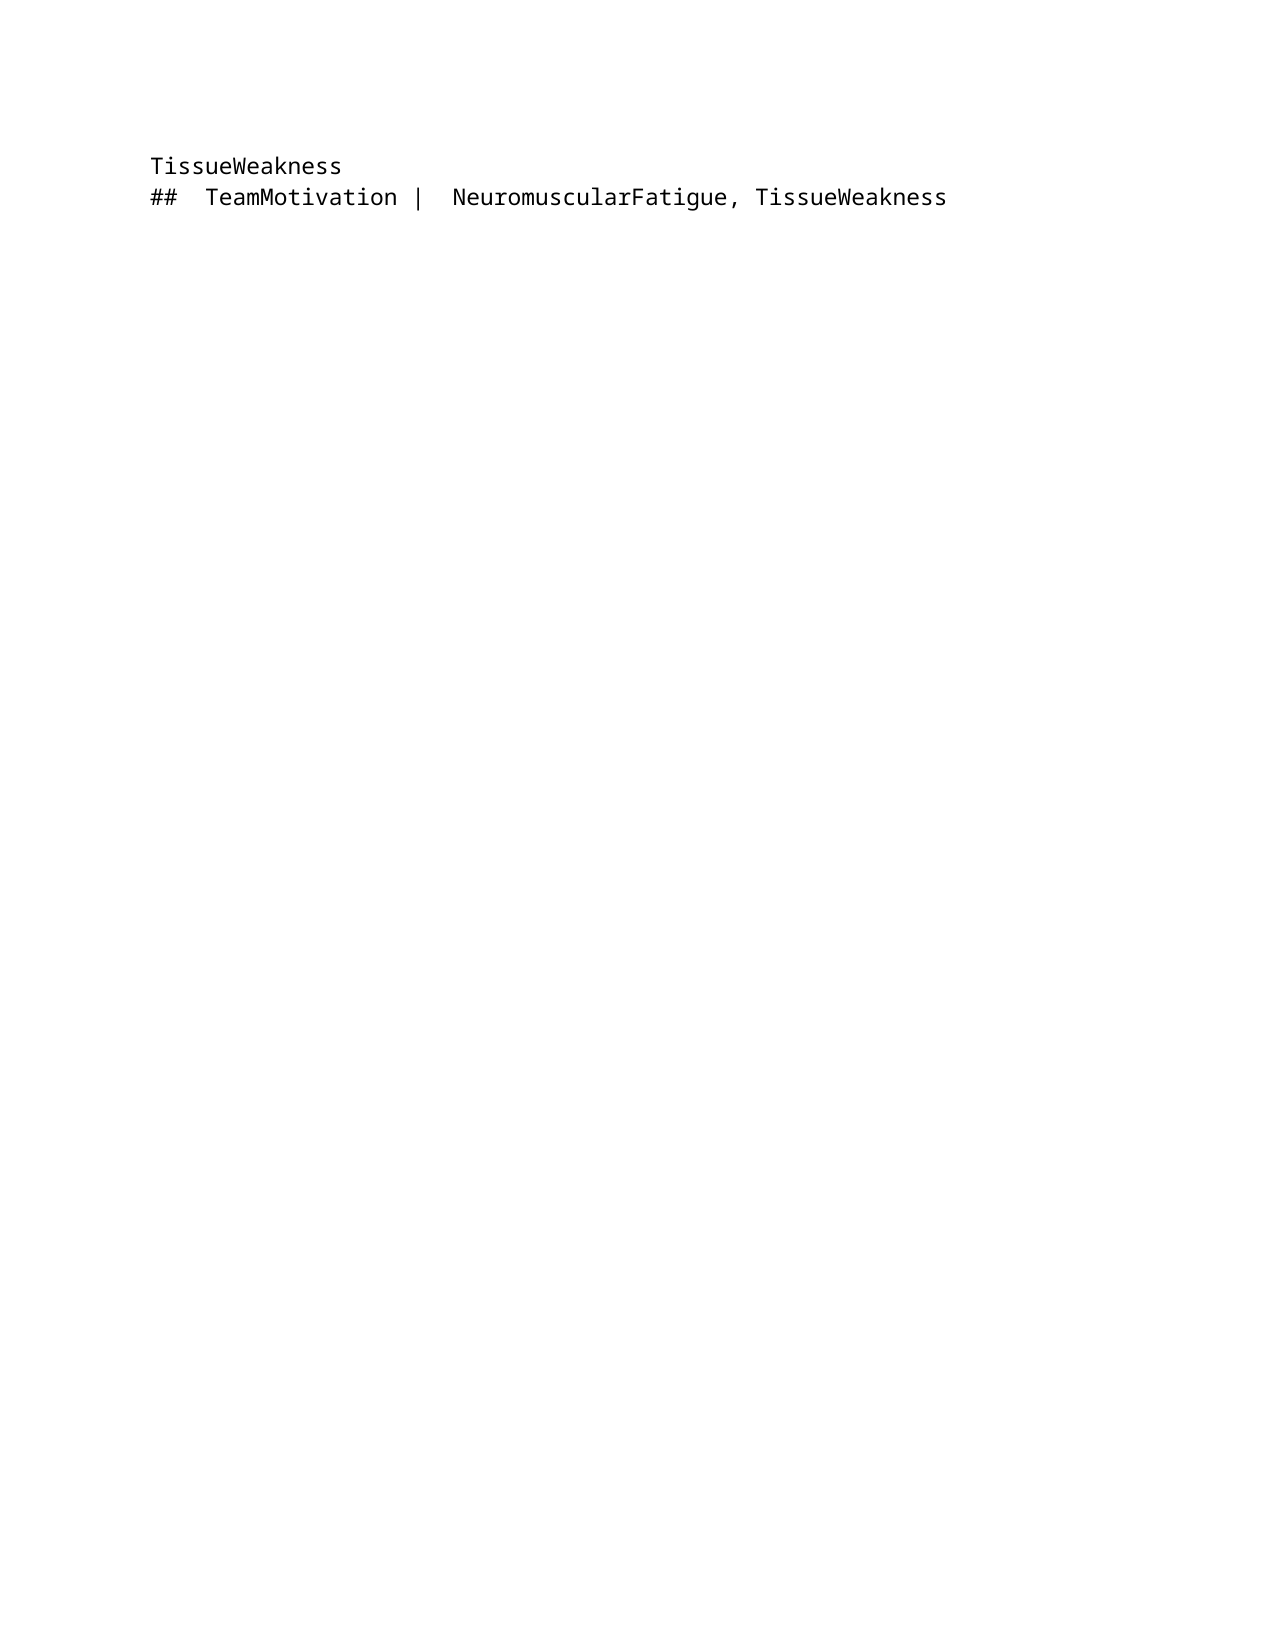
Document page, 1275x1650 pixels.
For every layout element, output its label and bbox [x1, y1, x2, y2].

text [150, 150, 1125, 212]
